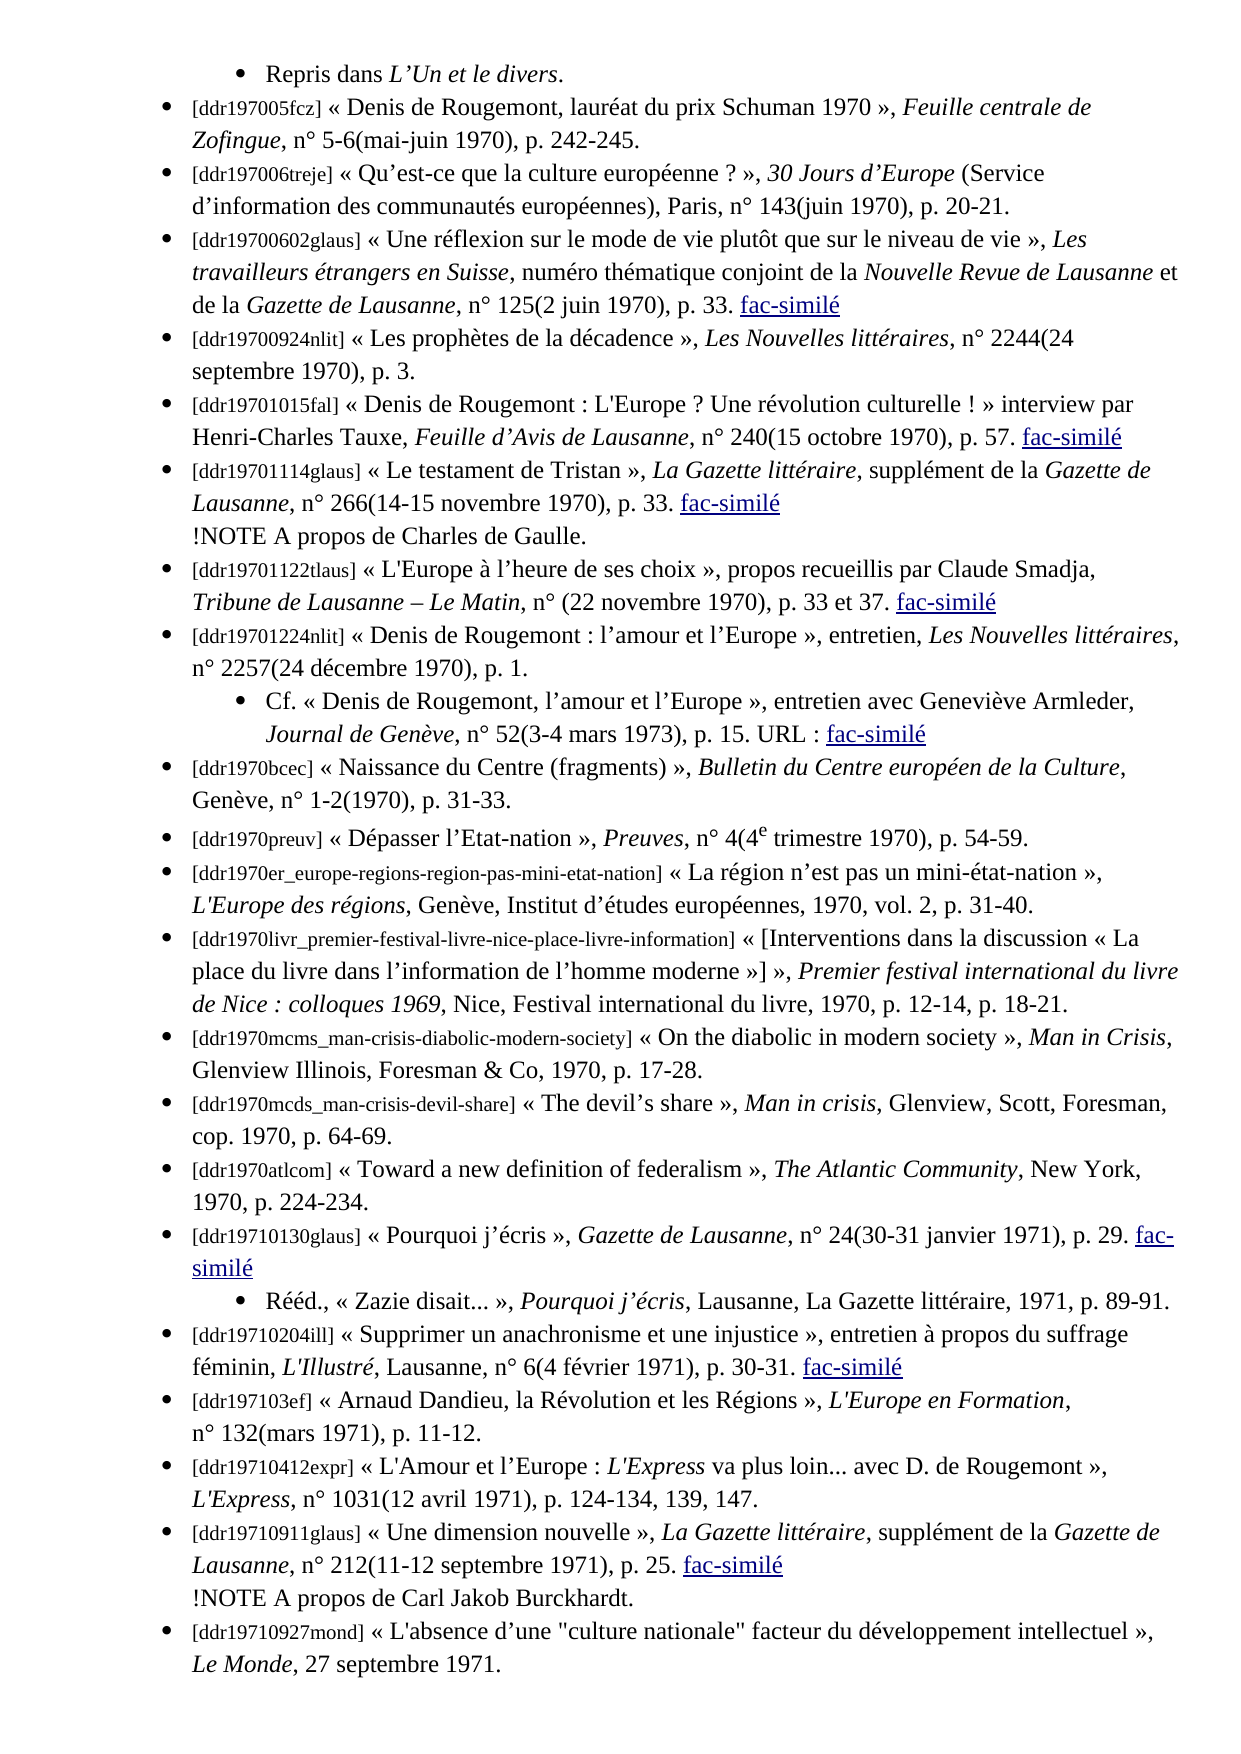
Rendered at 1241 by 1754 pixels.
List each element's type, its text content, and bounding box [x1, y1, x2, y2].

list [ddr197006treje] « Qu’est-ce que la culture européenne ? », 30 Jours d’Europe (Service d’information des communautés européennes), Paris, n° 143(juin 1970), p. 20-21. [162, 158, 1181, 220]
list [ddr19710412expr] « L'Amour et l’Europe : L'Express va plus loin... avec D. de Rougemont », L'Express, n° 1031(12 avril 1971), p. 124-134, 139, 147. [162, 1451, 1181, 1513]
list [ddr19710130glaus] « Pourquoi j’écris », Gazette de Lausanne, n° 24(30-31 janvier 1971), p. 29. fac-similé [162, 1220, 1181, 1282]
list [ddr19710204ill] « Supprimer un anachronisme et une injustice », entretien à propos du suffrage féminin, L'Illustré, Lausanne, n° 6(4 février 1971), p. 30-31. fac-similé [162, 1319, 1181, 1381]
list [ddr19700602glaus] « Une réflexion sur le mode de vie plutôt que sur le niveau de vie », Les travailleurs étrangers en Suisse, numéro thématique conjoint de la Nouvelle Revue de Lausanne et de la Gazette de Lausanne, n° 125(2 juin 1970), p. 33. fac-similé [162, 224, 1181, 319]
list [ddr197005fcz] « Denis de Rougemont, lauréat du prix Schuman 1970 », Feuille centrale de Zofingue, n° 5-6(mai-juin 1970), p. 242-245. [162, 92, 1181, 154]
list [ddr1970mcms_man-crisis-diabolic-modern-society] « On the diabolic in modern society », Man in Crisis, Glenview Illinois, Foresman & Co, 1970, p. 17-28. [162, 1022, 1181, 1084]
list [ddr1970preuv] « Dépasser l’Etat-nation », Preuves, n° 4(4e trimestre 1970), p. 54-59. [162, 818, 1181, 852]
list Repris dans L’Un et le divers. [236, 59, 1181, 88]
list [ddr19710927mond] « L'absence d’une "culture nationale" facteur du développement intellectuel », Le Monde, 27 septembre 1971. [162, 1616, 1181, 1678]
list Cf. « Denis de Rougemont, l’amour et l’Europe », entretien avec Geneviève Armleder, Journal de Genève, n° 52(3-4 mars 1973), p. 15. URL : fac-similé [236, 686, 1181, 748]
list [ddr1970mcds_man-crisis-devil-share] « The devil’s share », Man in crisis, Glenview, Scott, Foresman, cop. 1970, p. 64-69. [162, 1088, 1181, 1150]
list [ddr1970bcec] « Naissance du Centre (fragments) », Bulletin du Centre européen de la Culture, Genève, n° 1-2(1970), p. 31-33. [162, 752, 1181, 814]
list [ddr1970atlcom] « Toward a new definition of federalism », The Atlantic Community, New York, 1970, p. 224-234. [162, 1154, 1181, 1216]
list [ddr19701122tlaus] « L'Europe à l’heure de ses choix », propos recueillis par Claude Smadja, Tribune de Lausanne – Le Matin, n° (22 novembre 1970), p. 33 et 37. fac-similé [162, 554, 1181, 616]
list Rééd., « Zazie disait... », Pourquoi j’écris, Lausanne, La Gazette littéraire, 1971, p. 89-91. [236, 1286, 1181, 1315]
list [ddr197103ef] « Arnaud Dandieu, la Révolution et les Régions », L'Europe en Formation, n° 132(mars 1971), p. 11-12. [162, 1385, 1181, 1447]
list [ddr1970er_europe-regions-region-pas-mini-etat-nation] « La région n’est pas un mini-état-nation », L'Europe des régions, Genève, Institut d’études européennes, 1970, vol. 2, p. 31-40. [162, 857, 1181, 919]
list [ddr19701015fal] « Denis de Rougemont : L'Europe ? Une révolution culturelle ! » interview par Henri-Charles Tauxe, Feuille d’Avis de Lausanne, n° 240(15 octobre 1970), p. 57. fac-similé [162, 389, 1181, 451]
list !NOTE A propos de Carl Jakob Burckhardt. [192, 1583, 1181, 1612]
list [ddr19700924nlit] « Les prophètes de la décadence », Les Nouvelles littéraires, n° 2244(24 septembre 1970), p. 3. [162, 323, 1181, 385]
list [ddr1970livr_premier-festival-livre-nice-place-livre-information] « [Interventions dans la discussion « La place du livre dans l’information de l’homme moderne »] », Premier festival international du livre de Nice : colloques 1969, Nice, Festival international du livre, 1970, p. 12-14, p. 18-21. [162, 923, 1181, 1018]
list [ddr19710911glaus] « Une dimension nouvelle », La Gazette littéraire, supplément de la Gazette de Lausanne, n° 212(11-12 septembre 1971), p. 25. fac-similé [162, 1517, 1181, 1579]
list !NOTE A propos de Charles de Gaulle. [192, 521, 1181, 550]
list [ddr19701224nlit] « Denis de Rougemont : l’amour et l’Europe », entretien, Les Nouvelles littéraires, n° 2257(24 décembre 1970), p. 1. [162, 620, 1181, 682]
list [ddr19701114glaus] « Le testament de Tristan », La Gazette littéraire, supplément de la Gazette de Lausanne, n° 266(14-15 novembre 1970), p. 33. fac-similé [162, 455, 1181, 517]
